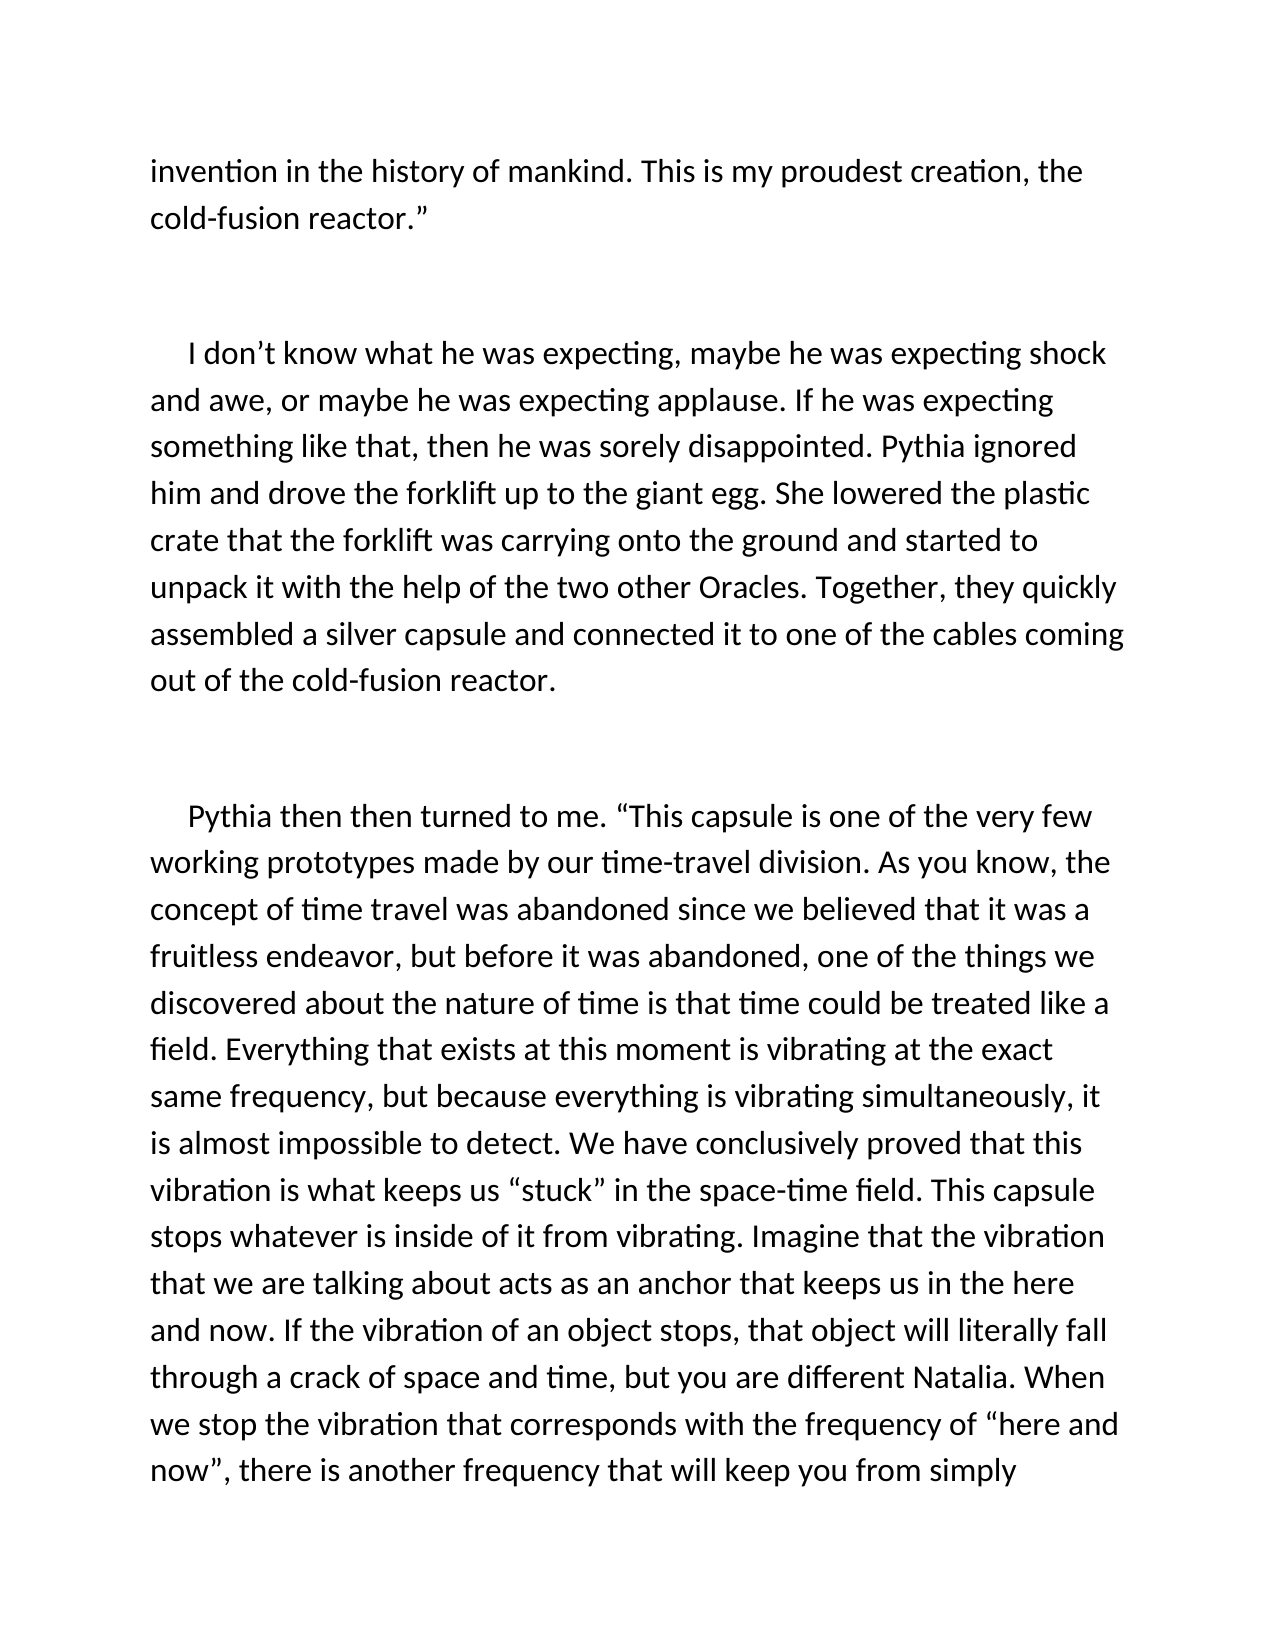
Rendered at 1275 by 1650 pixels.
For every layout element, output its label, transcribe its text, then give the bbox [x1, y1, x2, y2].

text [150, 150, 1125, 237]
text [150, 794, 1125, 1490]
text I don’t know what he was expecting, maybe he was expecting shock and awe, or maybe he was expecting applause. If he was expecting something like that, then he was sorely disappointed. Pythia ignored him and drove the forklift up to the giant egg. She lowered the plastic crate that the forklift was carrying onto the ground and started to unpack it with the help of the two other Oracles. Together, they quickly assembled a silver capsule and connected it to one of the cables coming out of the cold-fusion reactor. [150, 332, 1125, 700]
